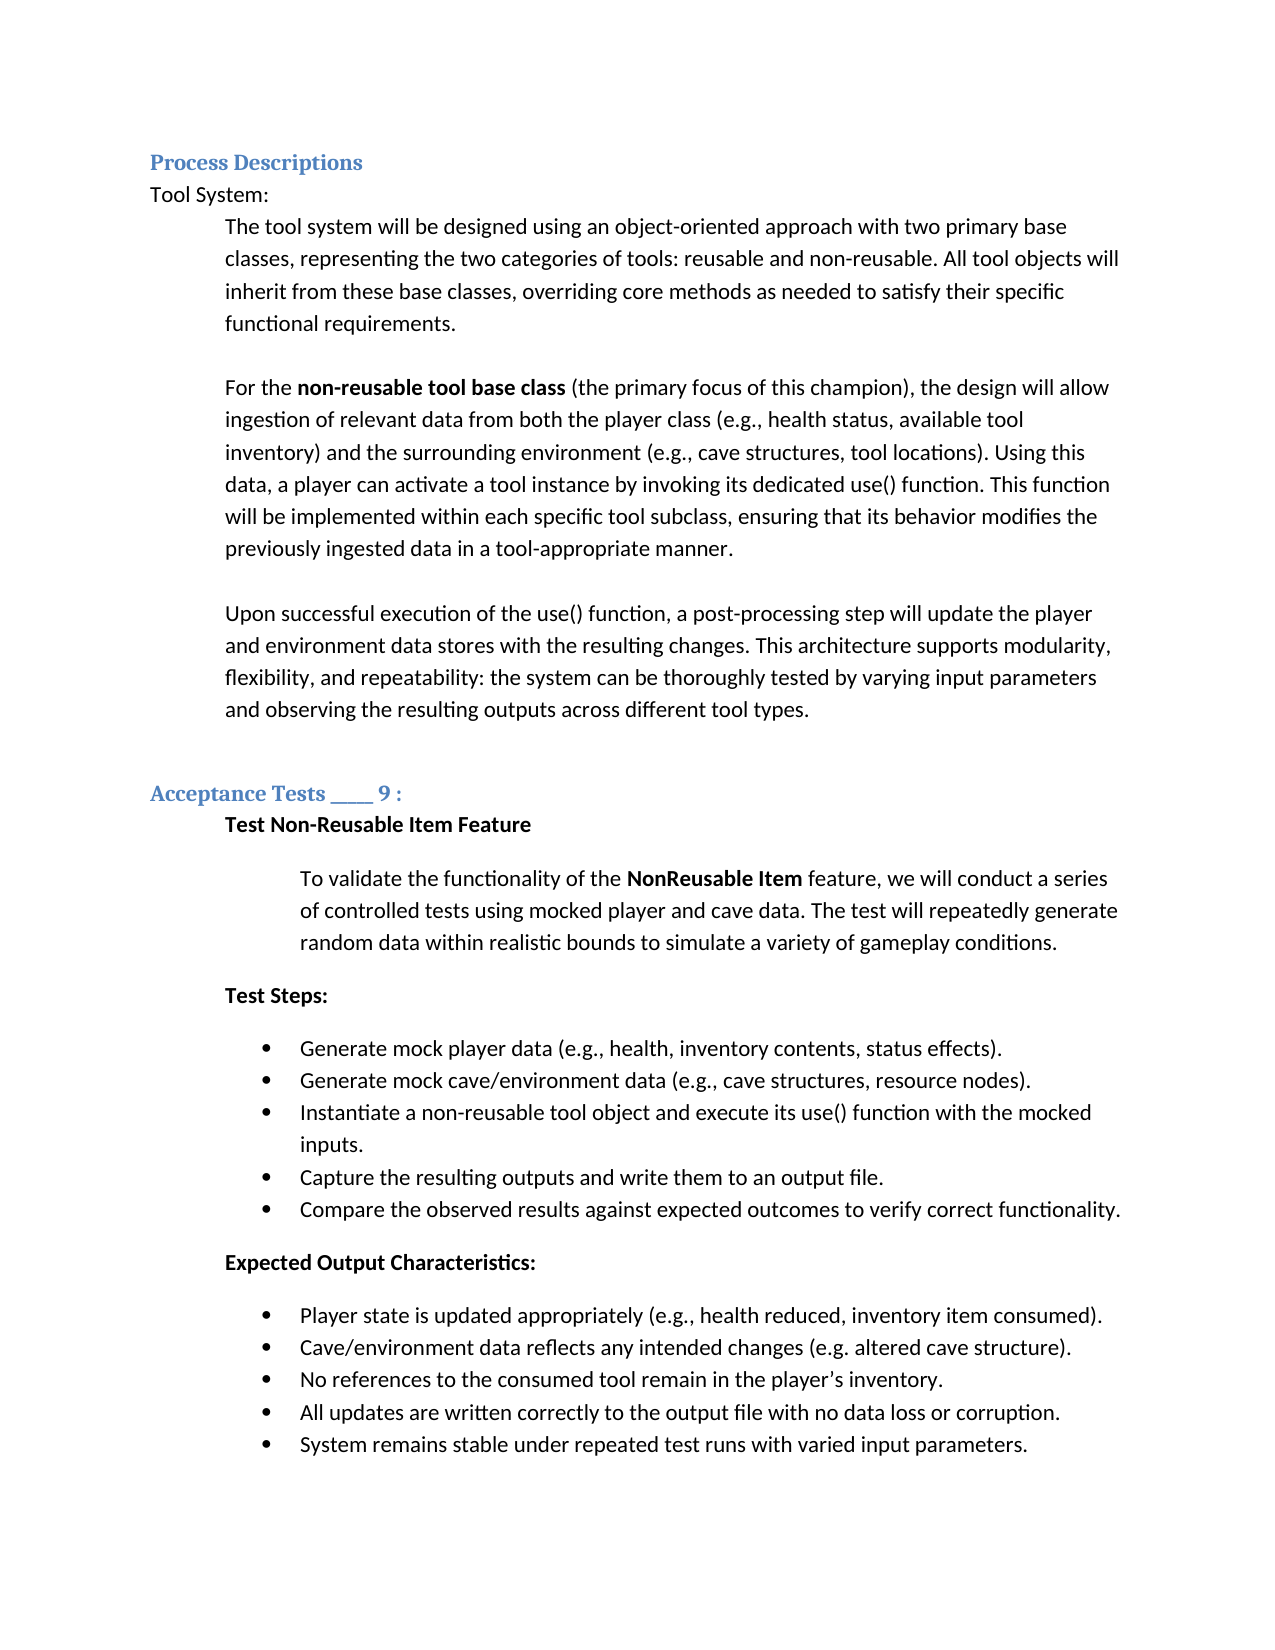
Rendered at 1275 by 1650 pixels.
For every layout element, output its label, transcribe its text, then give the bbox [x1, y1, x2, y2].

list Player state is updated appropriately (e.g., health reduced, inventory item consumed). [262, 1301, 1125, 1329]
text Test Steps: [150, 981, 1125, 1009]
list Generate mock player data (e.g., health, inventory contents, status effects). [262, 1034, 1125, 1062]
text Test Non-Reusable Item Feature [225, 811, 1125, 839]
text Upon successful execution of the use() function, a post-processing step will update the player and environment data stores with the resulting changes. This architecture supports modularity, flexibility, and repeatability: the system can be thoroughly tested by varying input parameters and observing the resulting outputs across different tool types. [225, 599, 1125, 723]
list Capture the resulting outputs and write them to an output file. [262, 1163, 1125, 1191]
list Compare the observed results against expected outcomes to verify correct functionality. [262, 1195, 1125, 1223]
subtitle Process Descriptions [150, 150, 1125, 176]
text The tool system will be designed using an object-oriented approach with two primary base classes, representing the two categories of tools: reusable and non-reusable. All tool objects will inherit from these base classes, overriding core methods as needed to satisfy their specific functional requirements. [225, 212, 1125, 337]
list All updates are written correctly to the output file with no data loss or corruption. [262, 1398, 1125, 1426]
text Tool System: [150, 180, 1125, 208]
list No references to the consumed tool remain in the player’s inventory. [262, 1365, 1125, 1393]
text To validate the functionality of the NonReusable Item feature, we will conduct a series of controlled tests using mocked player and cave data. The test will repeatedly generate random data within realistic bounds to simulate a variety of gameplay conditions. [300, 864, 1125, 956]
list Cave/environment data reflects any intended changes (e.g. altered cave structure). [262, 1333, 1125, 1361]
subtitle Acceptance Tests _____ 9 : [150, 780, 1125, 807]
list System remains stable under repeated test runs with varied input parameters. [262, 1430, 1125, 1458]
text Expected Output Characteristics: [150, 1248, 1125, 1276]
text For the non-reusable tool base class (the primary focus of this champion), the design will allow ingestion of relevant data from both the player class (e.g., health status, available tool inventory) and the surrounding environment (e.g., cave structures, tool locations). Using this data, a player can activate a tool instance by invoking its dedicated use() function. This function will be implemented within each specific tool subclass, ensuring that its behavior modifies the previously ingested data in a tool-appropriate manner. [225, 373, 1125, 562]
list Generate mock cave/environment data (e.g., cave structures, resource nodes). [262, 1066, 1125, 1094]
list Instantiate a non-reusable tool object and execute its use() function with the mocked inputs. [262, 1098, 1125, 1159]
